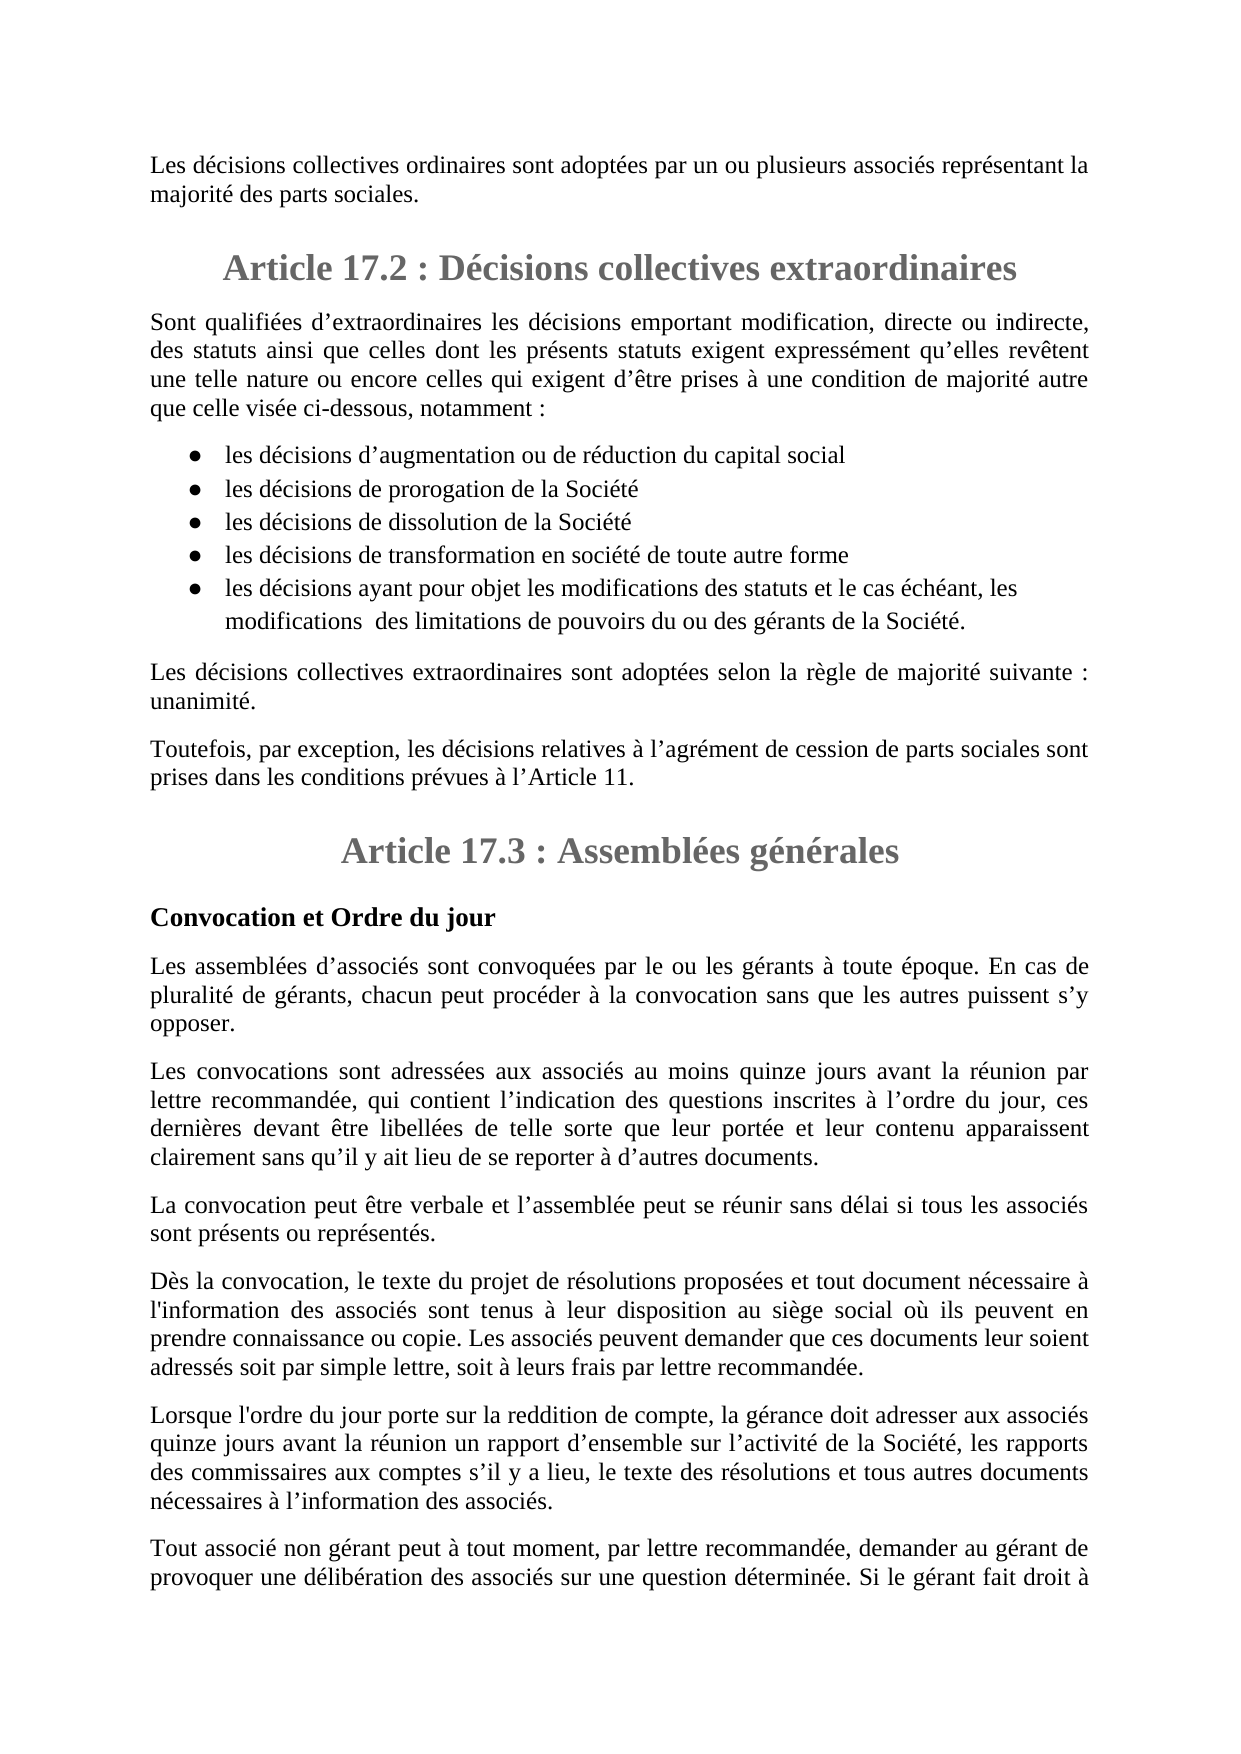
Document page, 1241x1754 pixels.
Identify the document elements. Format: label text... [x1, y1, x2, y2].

list les décisions d’augmentation ou de réduction du capital social [187, 441, 1090, 469]
text Toutefois, par exception, les décisions relatives à l’agrément de cession de parts sociales sont prises dans les conditions prévues à l’Article 11. [150, 734, 1090, 791]
list les décisions ayant pour objet les modifications des statuts et le cas échéant, les modifications des limitations de pouvoirs du ou des gérants de la Société. [187, 573, 1090, 634]
text Sont qualifiées d’extraordinaires les décisions emportant modification, directe ou indirecte, des statuts ainsi que celles dont les présents statuts exigent expressément qu’elles revêtent une telle nature ou encore celles qui exigent d’être prises à une condition de majorité autre que celle visée ci-dessous, notamment : [150, 307, 1090, 422]
subtitle Article 17.2 : Décisions collectives extraordinaires [150, 245, 1090, 288]
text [150, 1533, 1090, 1591]
text Les décisions collectives extraordinaires sont adoptées selon la règle de majorité suivante : unanimité. [150, 657, 1090, 715]
text Lorsque l'ordre du jour porte sur la reddition de compte, la gérance doit adresser aux associés quinze jours avant la réunion un rapport d’ensemble sur l’activité de la Société, les rapports des commissaires aux comptes s’il y a lieu, le texte des résolutions et tous autres documents nécessaires à l’information des associés. [150, 1400, 1090, 1515]
subtitle Convocation et Ordre du jour [150, 901, 1090, 932]
text Les décisions collectives ordinaires sont adoptées par un ou plusieurs associés représentant la majorité des parts sociales. [150, 150, 1090, 207]
subtitle Article 17.3 : Assemblées générales [150, 829, 1090, 872]
text Dès la convocation, le texte du projet de résolutions proposées et tout document nécessaire à l'information des associés sont tenus à leur disposition au siège social où ils peuvent en prendre connaissance ou copie. Les associés peuvent demander que ces documents leur soient adressés soit par simple lettre, soit à leurs frais par lettre recommandée. [150, 1266, 1090, 1381]
text La convocation peut être verbale et l’assemblée peut se réunir sans délai si tous les associés sont présents ou représentés. [150, 1190, 1090, 1247]
text Les assemblées d’associés sont convoquées par le ou les gérants à toute époque. En cas de pluralité de gérants, chacun peut procéder à la convocation sans que les autres puissent s’y opposer. [150, 951, 1090, 1037]
list les décisions de transformation en société de toute autre forme [187, 540, 1090, 568]
text Les convocations sont adressées aux associés au moins quinze jours avant la réunion par lettre recommandée, qui contient l’indication des questions inscrites à l’ordre du jour, ces dernières devant être libellées de telle sorte que leur portée et leur contenu apparaissent clairement sans qu’il y ait lieu de se reporter à d’autres documents. [150, 1056, 1090, 1171]
list les décisions de dissolution de la Société [187, 507, 1090, 535]
list les décisions de prorogation de la Société [187, 474, 1090, 502]
